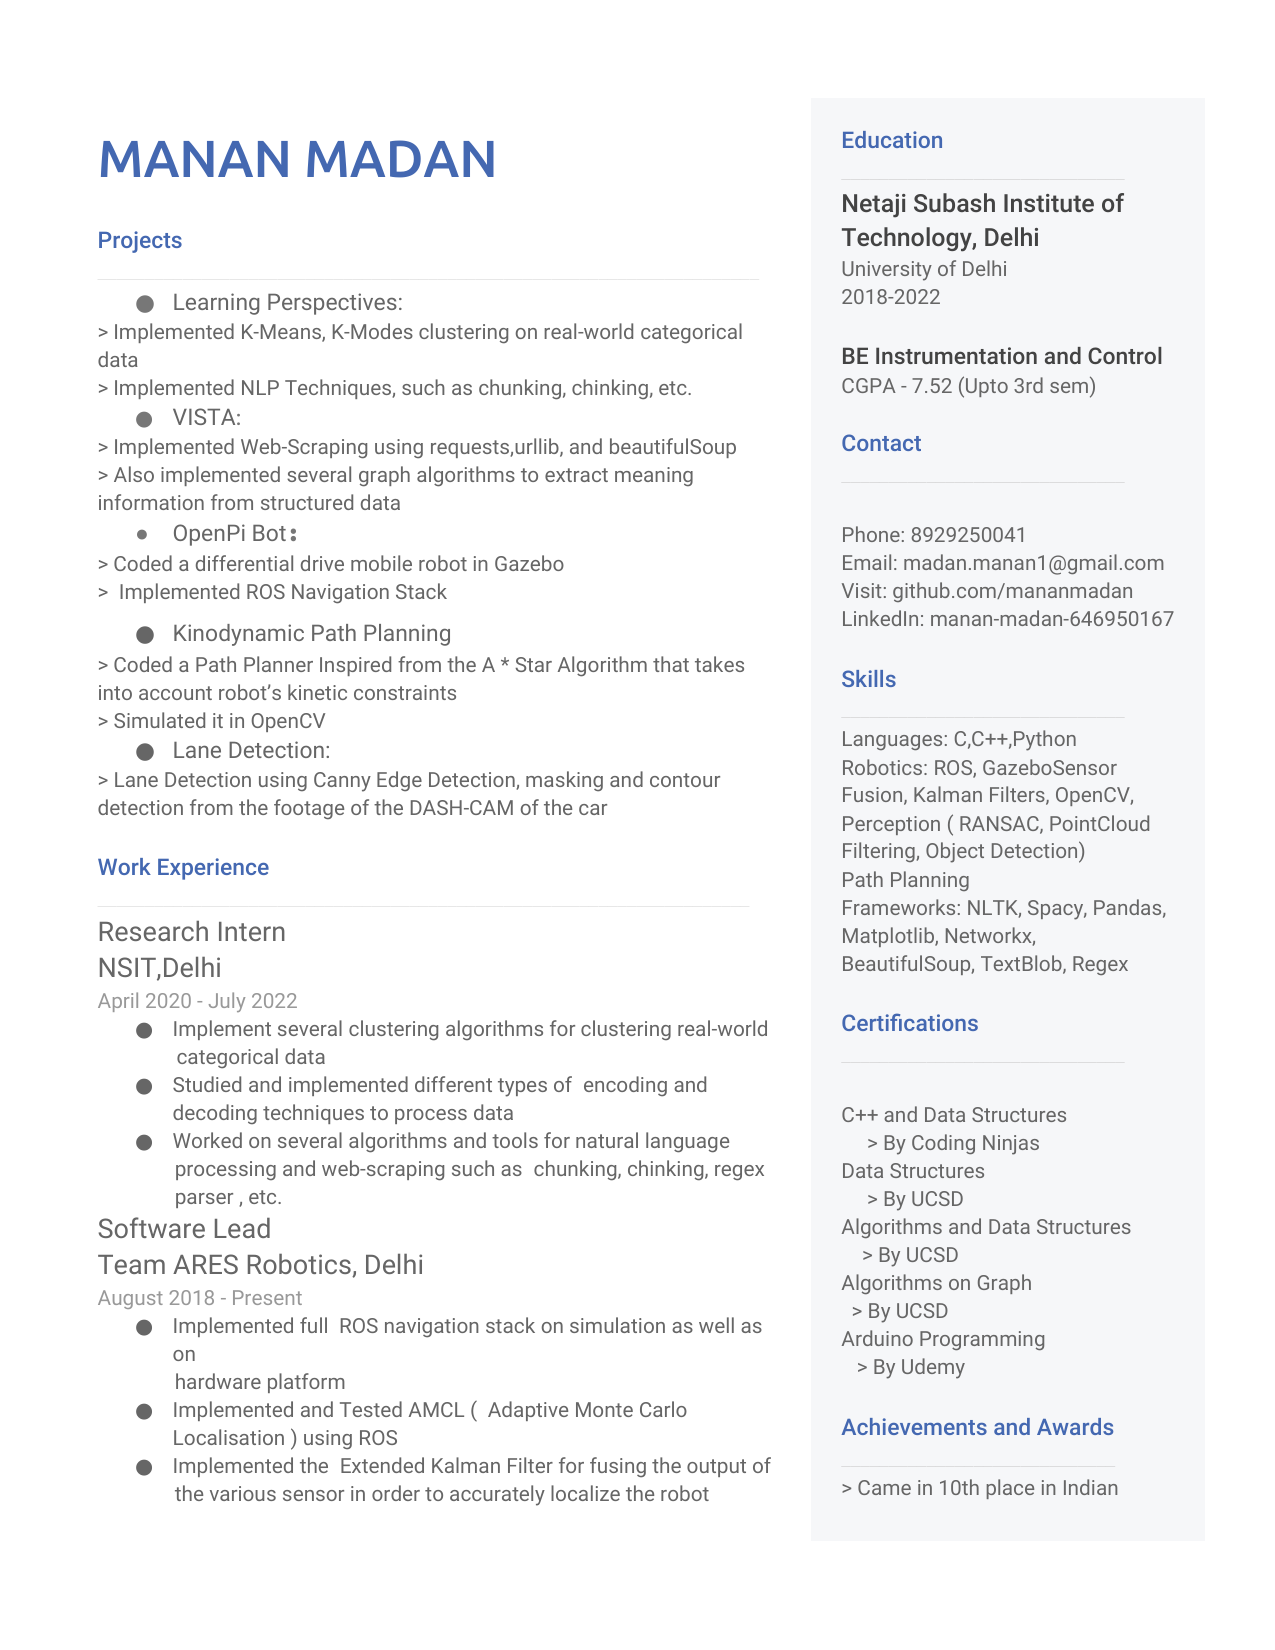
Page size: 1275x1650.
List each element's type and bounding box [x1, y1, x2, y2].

table_header [68, 98, 811, 1541]
table_header [811, 98, 1205, 1541]
